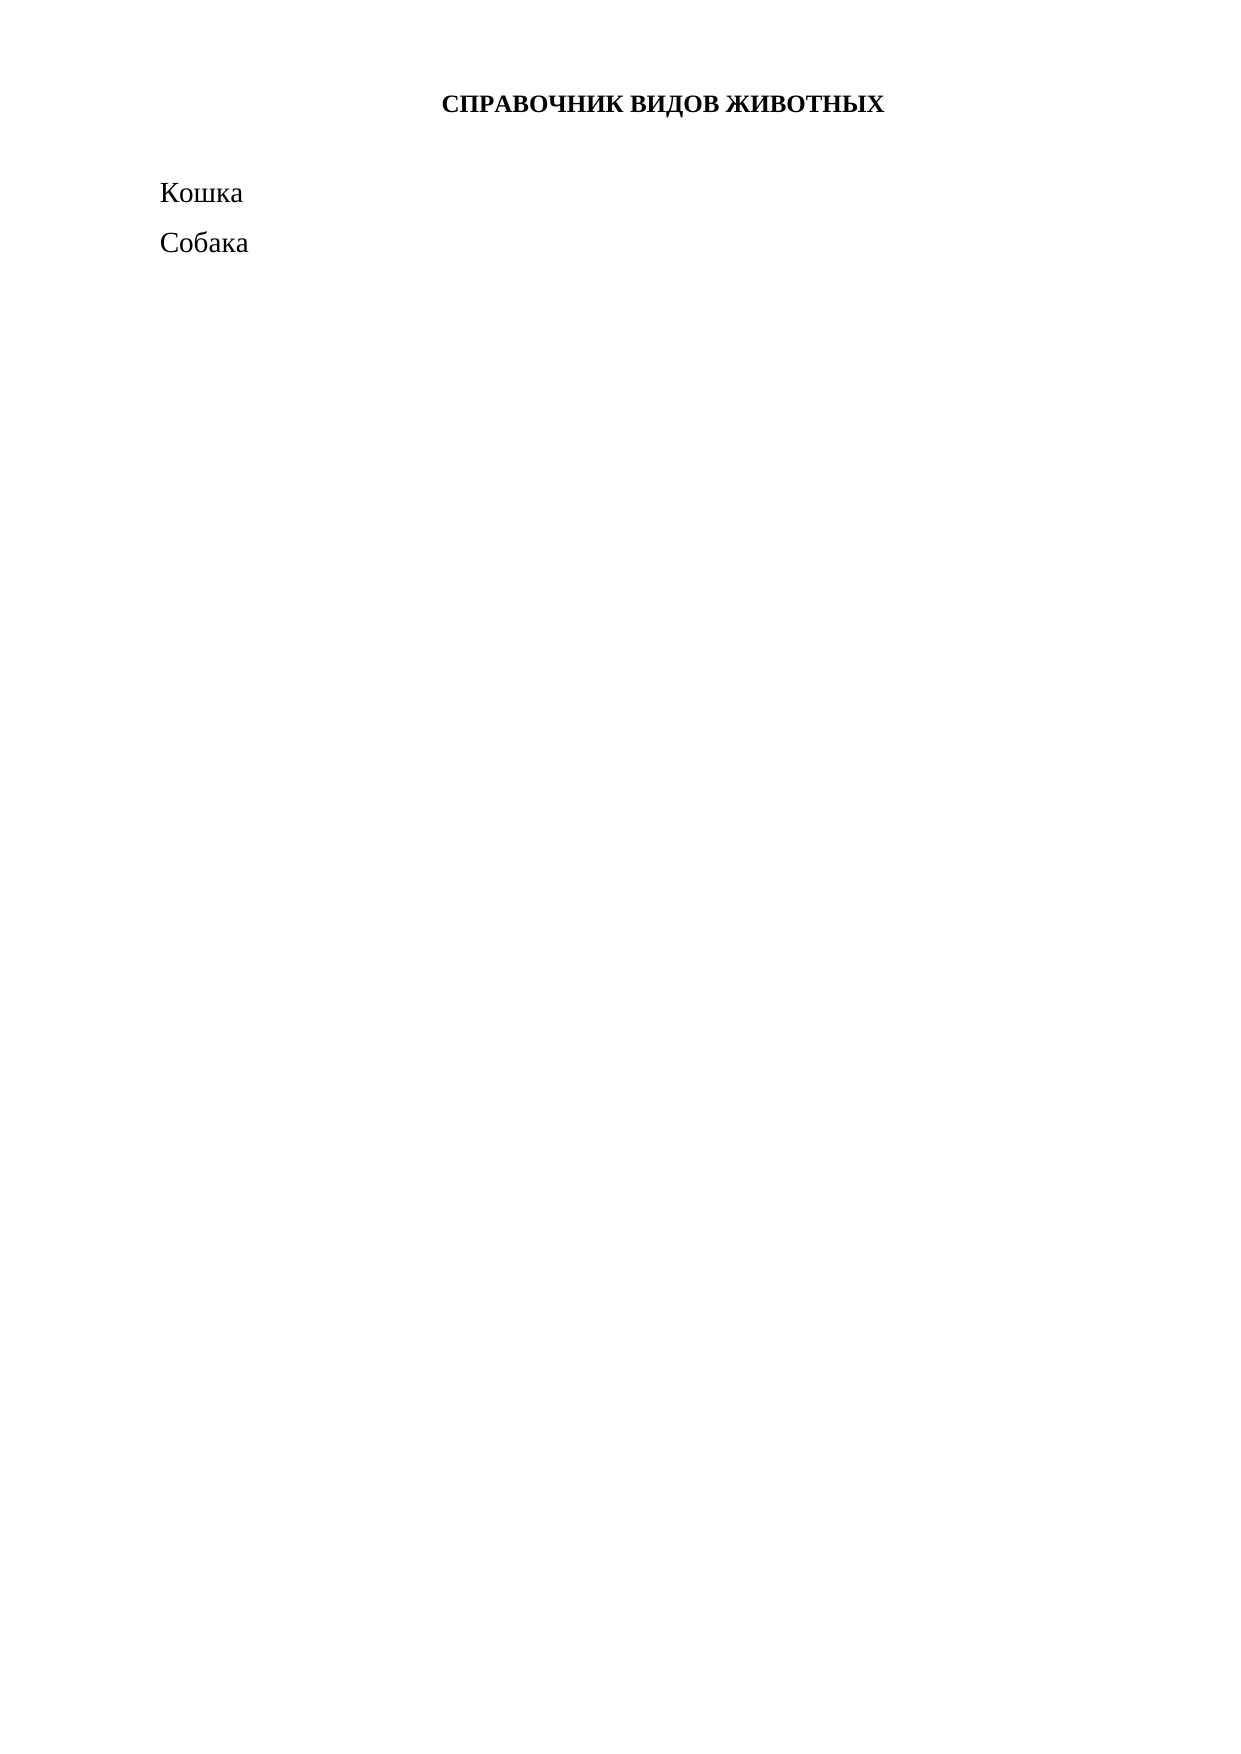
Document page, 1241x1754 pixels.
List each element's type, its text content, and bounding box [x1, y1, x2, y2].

text Собака [159, 225, 1166, 259]
text СПРАВОЧНИК ВИДОВ ЖИВОТНЫХ [159, 89, 1166, 117]
text Кошка [159, 175, 1166, 208]
